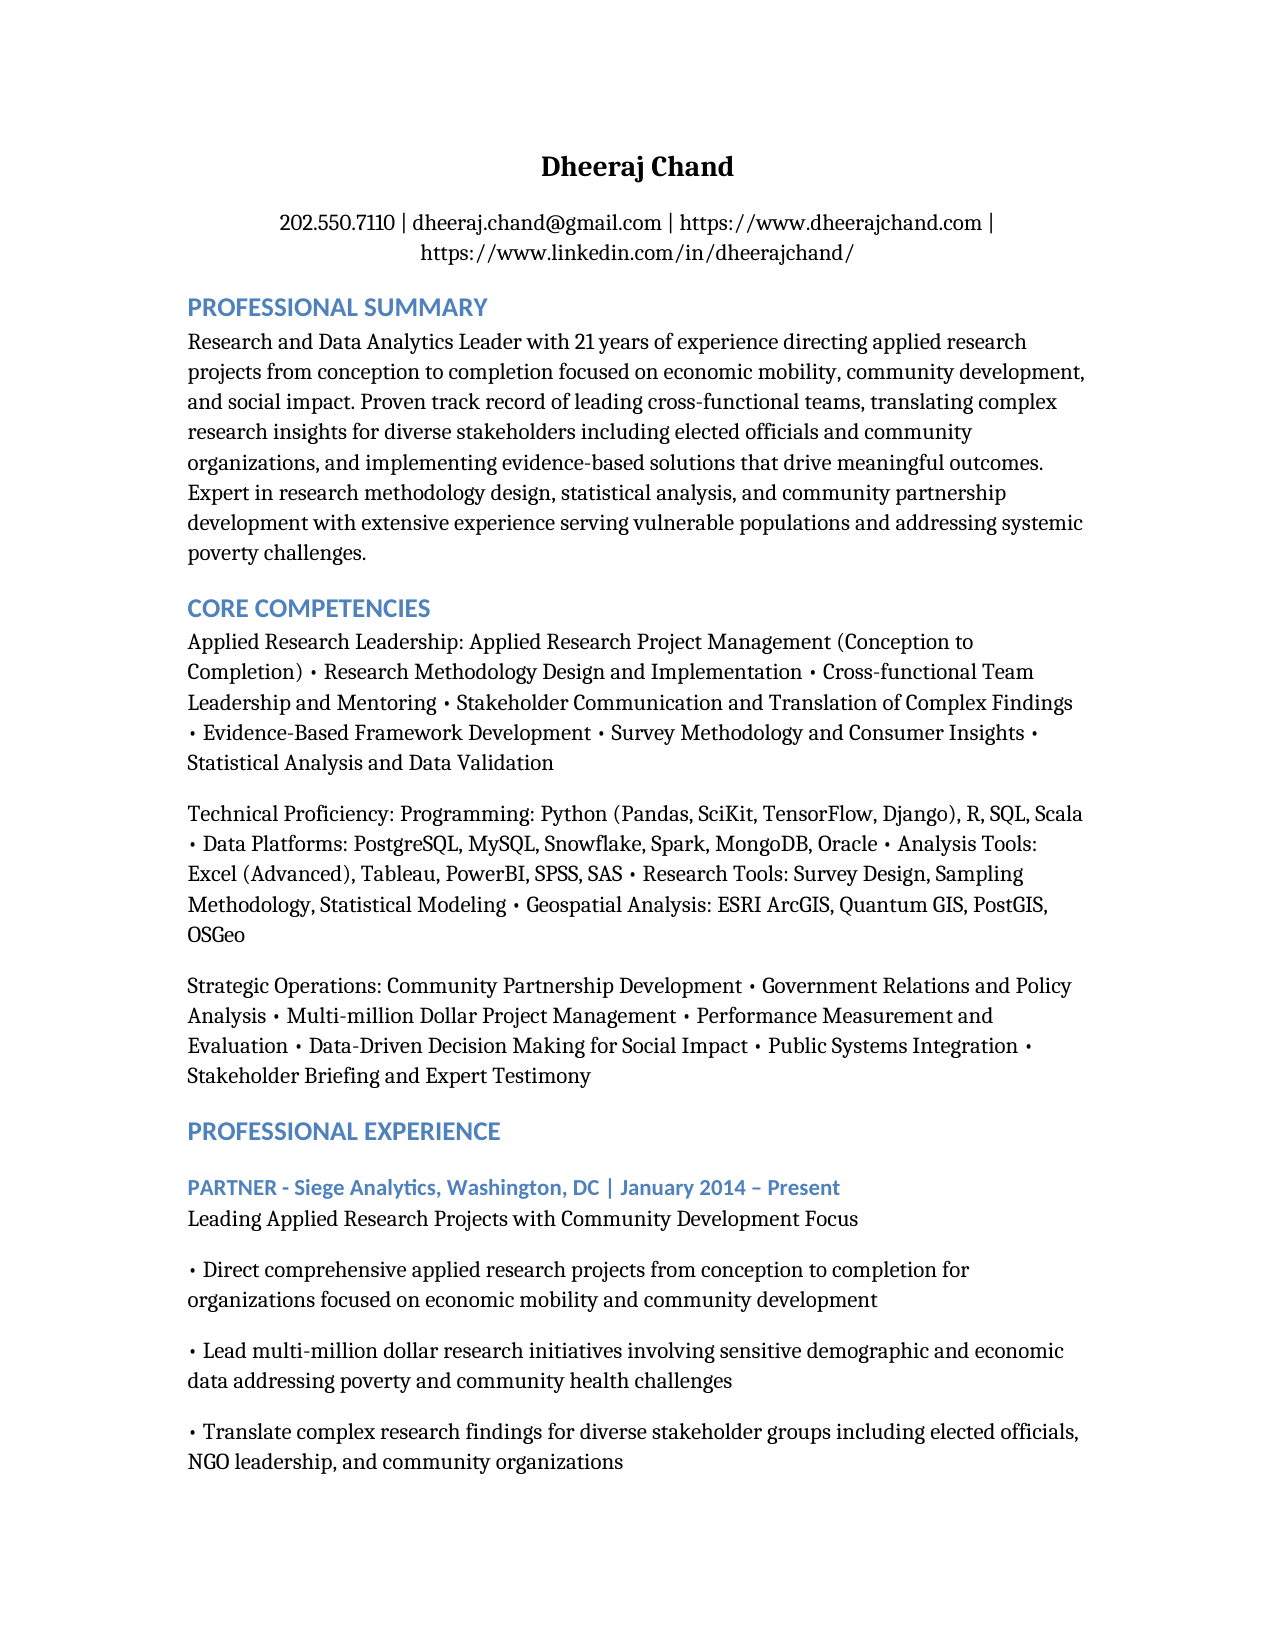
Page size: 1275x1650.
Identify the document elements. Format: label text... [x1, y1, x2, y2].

text Research and Data Analytics Leader with 21 years of experience directing applied research projects from conception to completion focused on economic mobility, community development, and social impact. Proven track record of leading cross-functional teams, translating complex research insights for diverse stakeholders including elected officials and community organizations, and implementing evidence-based solutions that drive meaningful outcomes. Expert in research methodology design, statistical analysis, and community partnership development with extensive experience serving vulnerable populations and addressing systemic poverty challenges. [187, 328, 1087, 566]
text • Lead multi-million dollar research initiatives involving sensitive demographic and economic data addressing poverty and community health challenges [187, 1338, 1087, 1394]
text Technical Proficiency: Programming: Python (Pandas, SciKit, TensorFlow, Django), R, SQL, Scala • Data Platforms: PostgreSQL, MySQL, Snowflake, Spark, MongoDB, Oracle • Analysis Tools: Excel (Advanced), Tableau, PowerBI, SPSS, SAS • Research Tools: Survey Design, Sampling Methodology, Statistical Modeling • Geospatial Analysis: ESRI ArcGIS, Quantum GIS, PostGIS, OSGeo [187, 801, 1087, 948]
subtitle PARTNER - Siege Analytics, Washington, DC | January 2014 – Present [187, 1173, 1087, 1201]
subtitle CORE COMPETENCIES [187, 591, 1087, 624]
text 202.550.7110 | dheeraj.chand@gmail.com | https://www.dheerajchand.com | https://www.linkedin.com/in/dheerajchand/ [187, 209, 1087, 266]
text Leading Applied Research Projects with Community Development Focus [187, 1205, 1087, 1232]
text Applied Research Leadership: Applied Research Project Management (Conception to Completion) • Research Methodology Design and Implementation • Cross-functional Team Leadership and Mentoring • Stakeholder Communication and Translation of Complex Findings • Evidence-Based Framework Development • Survey Methodology and Consumer Insights • Statistical Analysis and Data Validation [187, 629, 1087, 776]
text Strategic Operations: Community Partnership Development • Government Relations and Policy Analysis • Multi-million Dollar Project Management • Performance Measurement and Evaluation • Data-Driven Decision Making for Social Impact • Public Systems Integration • Stakeholder Briefing and Expert Testimony [187, 973, 1087, 1090]
text Dheeraj Chand [187, 150, 1087, 183]
text • Direct comprehensive applied research projects from conception to completion for organizations focused on economic mobility and community development [187, 1256, 1087, 1313]
subtitle PROFESSIONAL EXPERIENCE [187, 1114, 1087, 1147]
text • Translate complex research findings for diverse stakeholder groups including elected officials, NGO leadership, and community organizations [187, 1419, 1087, 1475]
subtitle PROFESSIONAL SUMMARY [187, 291, 1087, 324]
